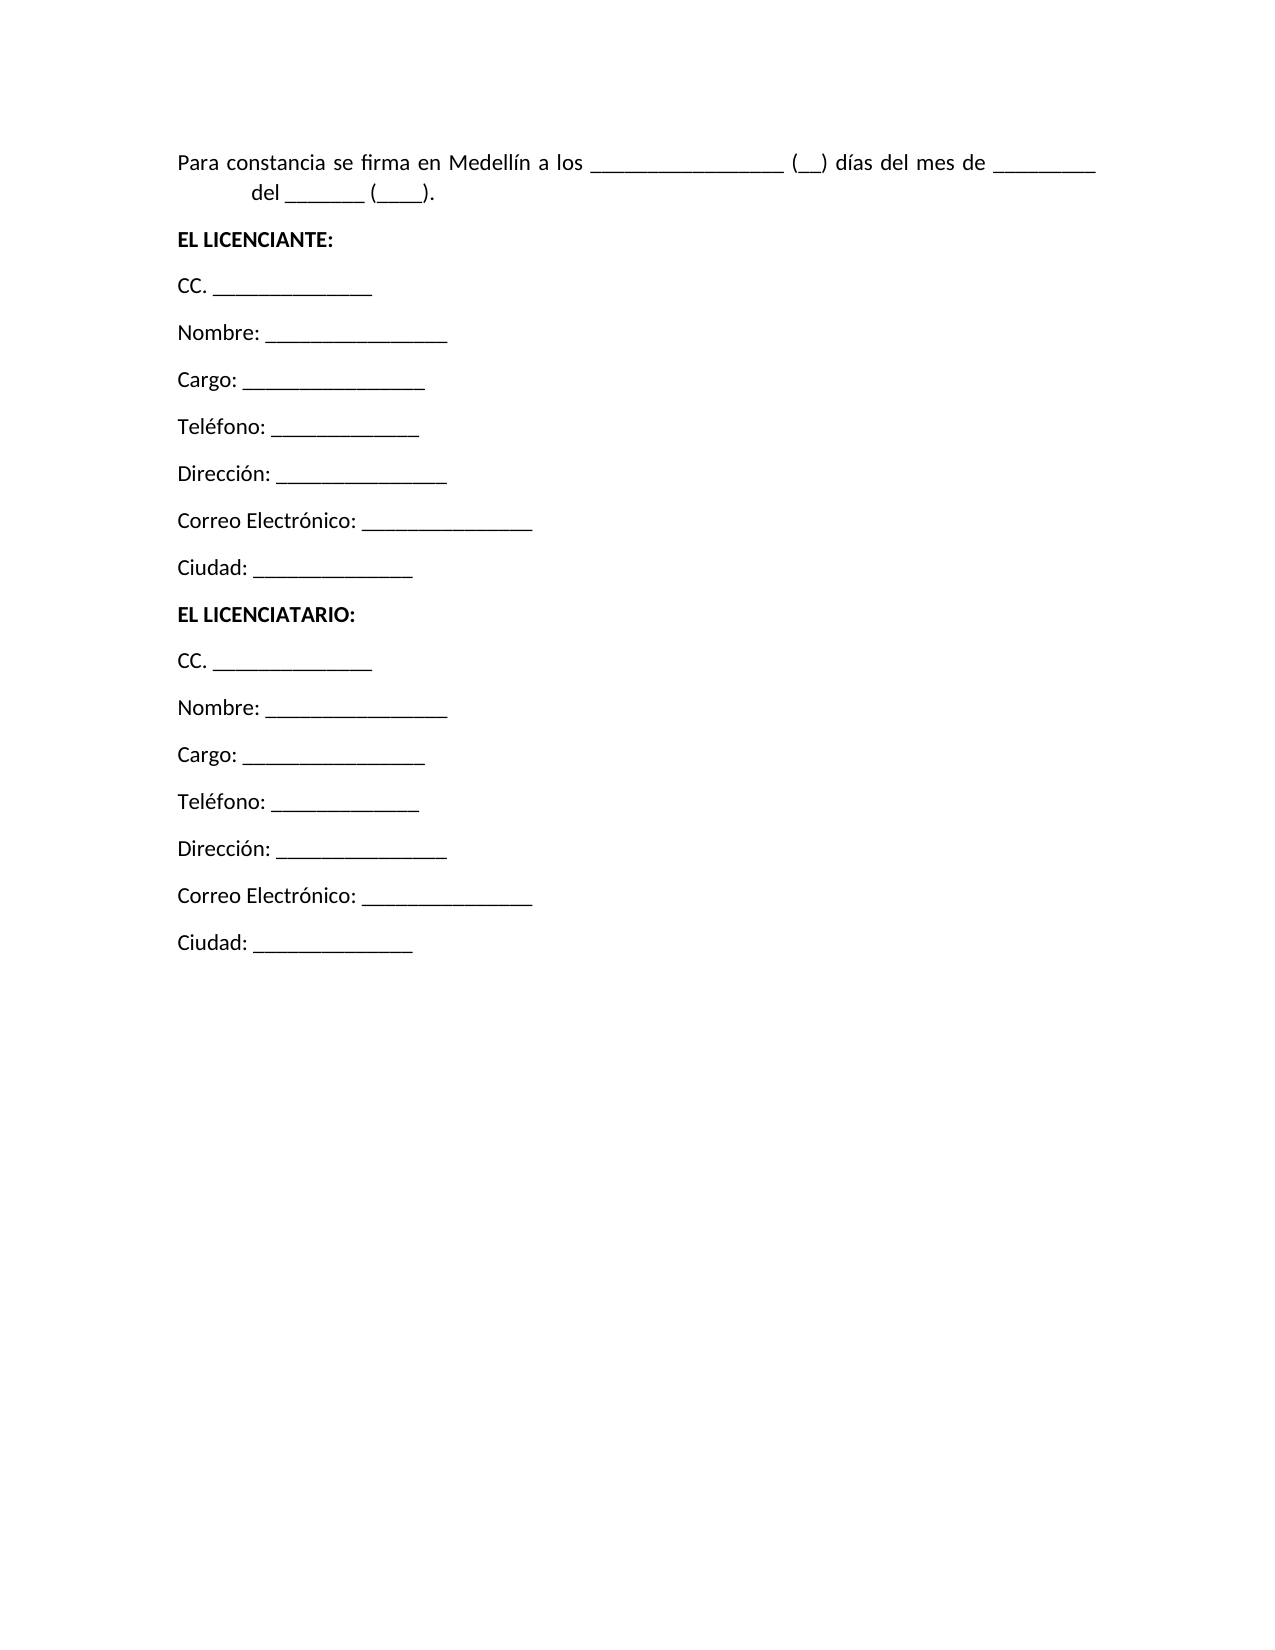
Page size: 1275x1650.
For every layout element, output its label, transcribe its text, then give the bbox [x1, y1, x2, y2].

text Correo Electrónico: _______________ [177, 506, 1098, 534]
text Ciudad: ______________ [177, 553, 1098, 581]
text EL LICENCIATARIO: [177, 600, 1098, 628]
text Nombre: ________________ [177, 693, 1098, 721]
text Teléfono: _____________ [177, 412, 1098, 440]
text Correo Electrónico: _______________ [177, 881, 1098, 909]
text Cargo: ________________ [177, 740, 1098, 768]
text Dirección: _______________ [177, 459, 1098, 487]
text Dirección: _______________ [177, 834, 1098, 862]
text Ciudad: ______________ [177, 928, 1098, 956]
text Nombre: ________________ [177, 318, 1098, 346]
text Teléfono: _____________ [177, 787, 1098, 815]
text Cargo: ________________ [177, 365, 1098, 393]
text EL LICENCIANTE: [177, 225, 1098, 253]
text CC. ______________ [177, 272, 1098, 299]
text CC. ______________ [177, 647, 1098, 674]
text Para constancia se firma en Medellín a los _________________ (__) días del mes de _________ del _______ (____). [177, 148, 1098, 206]
